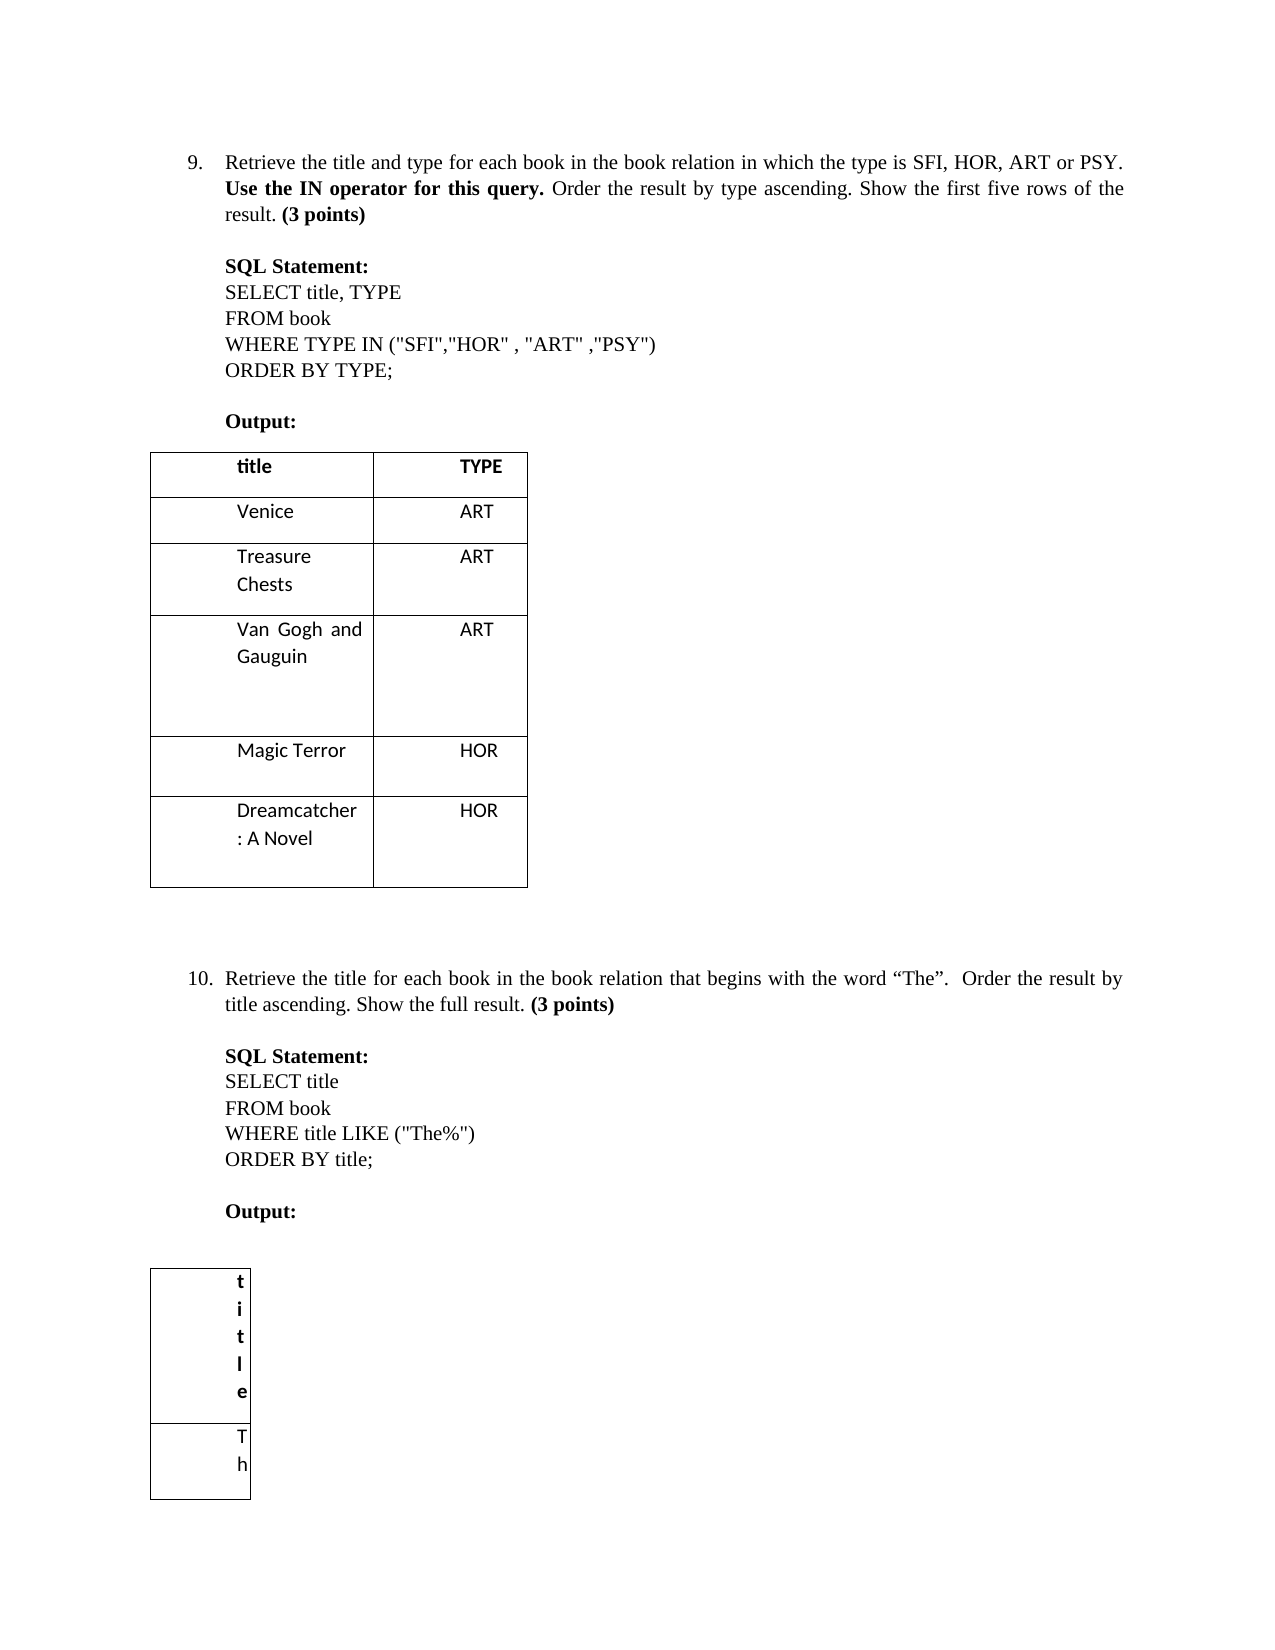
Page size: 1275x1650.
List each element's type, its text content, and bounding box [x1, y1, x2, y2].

list Output: [225, 1199, 1125, 1223]
table_cell Venice [151, 498, 373, 542]
table_header title [151, 1269, 250, 1422]
table_cell HOR [374, 737, 527, 796]
table_cell ART [374, 616, 527, 736]
list ORDER BY title; [225, 1147, 1125, 1171]
table_cell Dreamcatcher: A Novel [151, 797, 373, 887]
table_header TYPE [374, 453, 527, 497]
list SQL Statement: [225, 1043, 1125, 1068]
table_cell ART [374, 498, 527, 542]
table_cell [151, 1424, 250, 1499]
list Retrieve the title for each book in the book relation that begins with the word “The”. Order the result by title ascending. Show the full result. (3 points) [187, 966, 1125, 1016]
list WHERE title LIKE ("The%") [225, 1121, 1125, 1145]
table_cell ART [374, 544, 527, 615]
list WHERE TYPE IN ("SFI","HOR" , "ART" ,"PSY") [225, 332, 1125, 356]
list SELECT title, TYPE [225, 280, 1125, 304]
table_cell Treasure Chests [151, 544, 373, 615]
table_header title [151, 453, 373, 497]
list ORDER BY TYPE; [225, 357, 1125, 382]
list FROM book [225, 306, 1125, 330]
list FROM book [225, 1095, 1125, 1119]
list Output: [225, 409, 1125, 433]
list SQL Statement: [225, 254, 1125, 278]
table_cell HOR [374, 797, 527, 887]
list SELECT title [225, 1069, 1125, 1093]
table_cell Van Gogh and Gauguin [151, 616, 373, 736]
table_cell Magic Terror [151, 737, 373, 796]
list Retrieve the title and type for each book in the book relation in which the type is SFI, HOR, ART or PSY. Use the IN operator for this query. Order the result by type ascending. Show the first five rows of the result. (3 points) [187, 150, 1125, 226]
